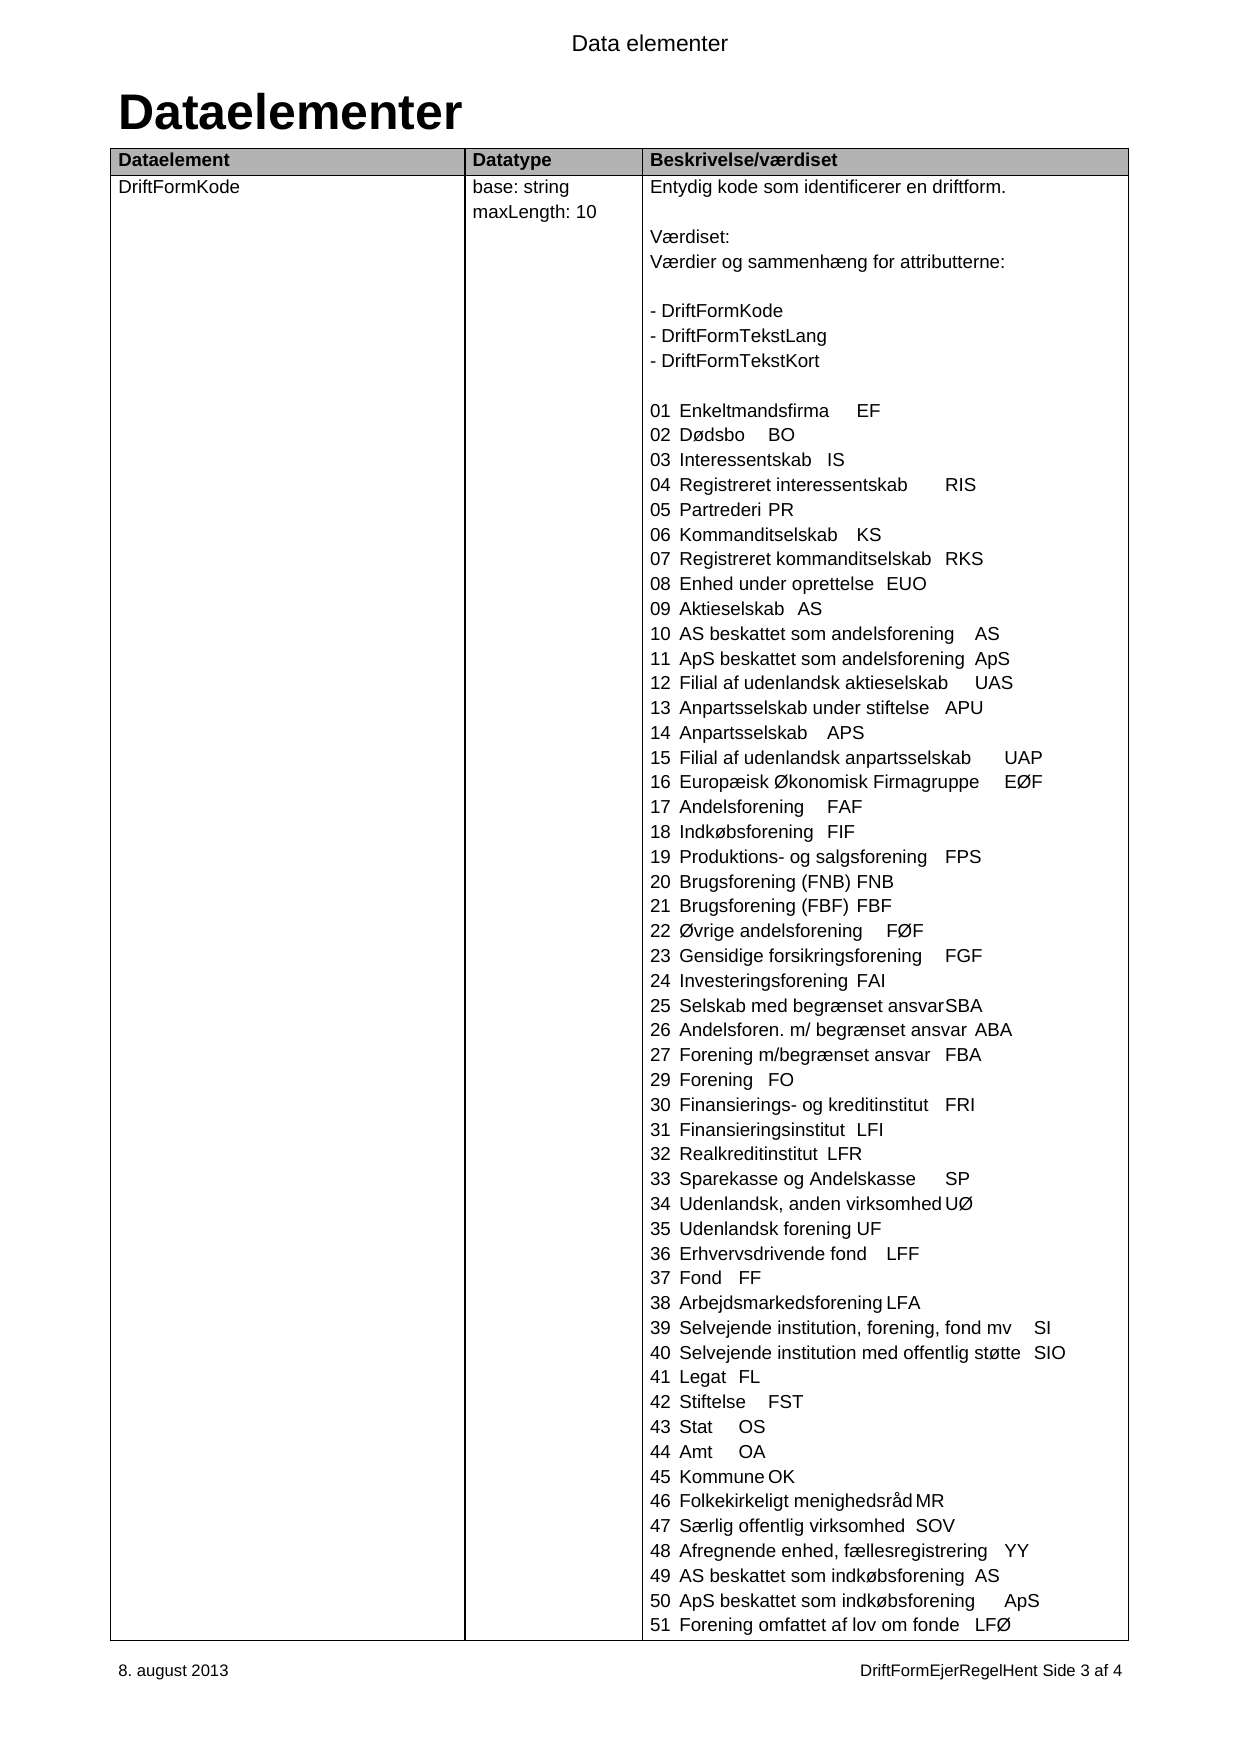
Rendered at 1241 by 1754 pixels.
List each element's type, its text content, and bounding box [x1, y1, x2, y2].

table_cell DriftFormKode [111, 176, 464, 1639]
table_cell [643, 176, 1128, 1639]
text Dataelementer [118, 82, 1181, 140]
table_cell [466, 176, 642, 1639]
table_header Beskrivelse/værdiset [643, 149, 1128, 175]
table_header Dataelement [111, 149, 464, 175]
table_header Datatype [466, 149, 642, 175]
